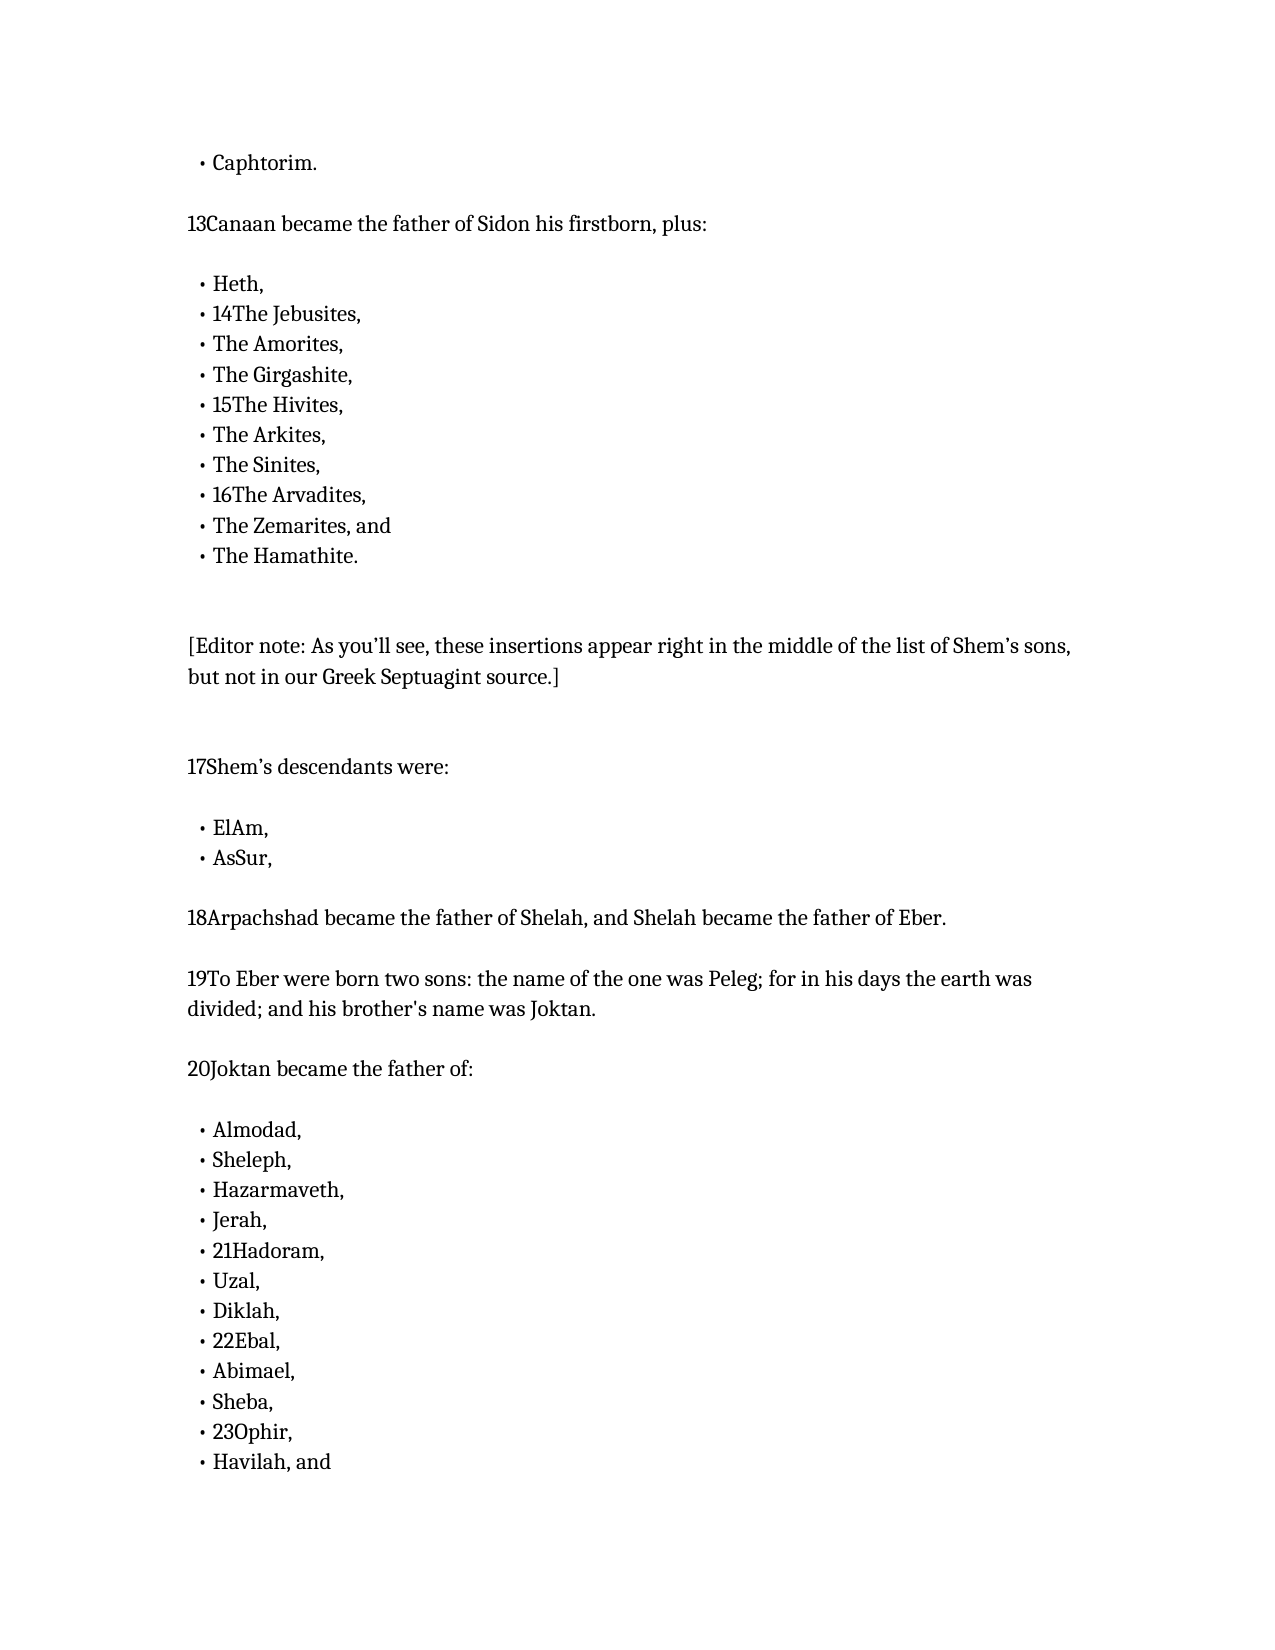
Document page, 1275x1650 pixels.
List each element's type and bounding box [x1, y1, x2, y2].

text [187, 150, 1087, 1475]
